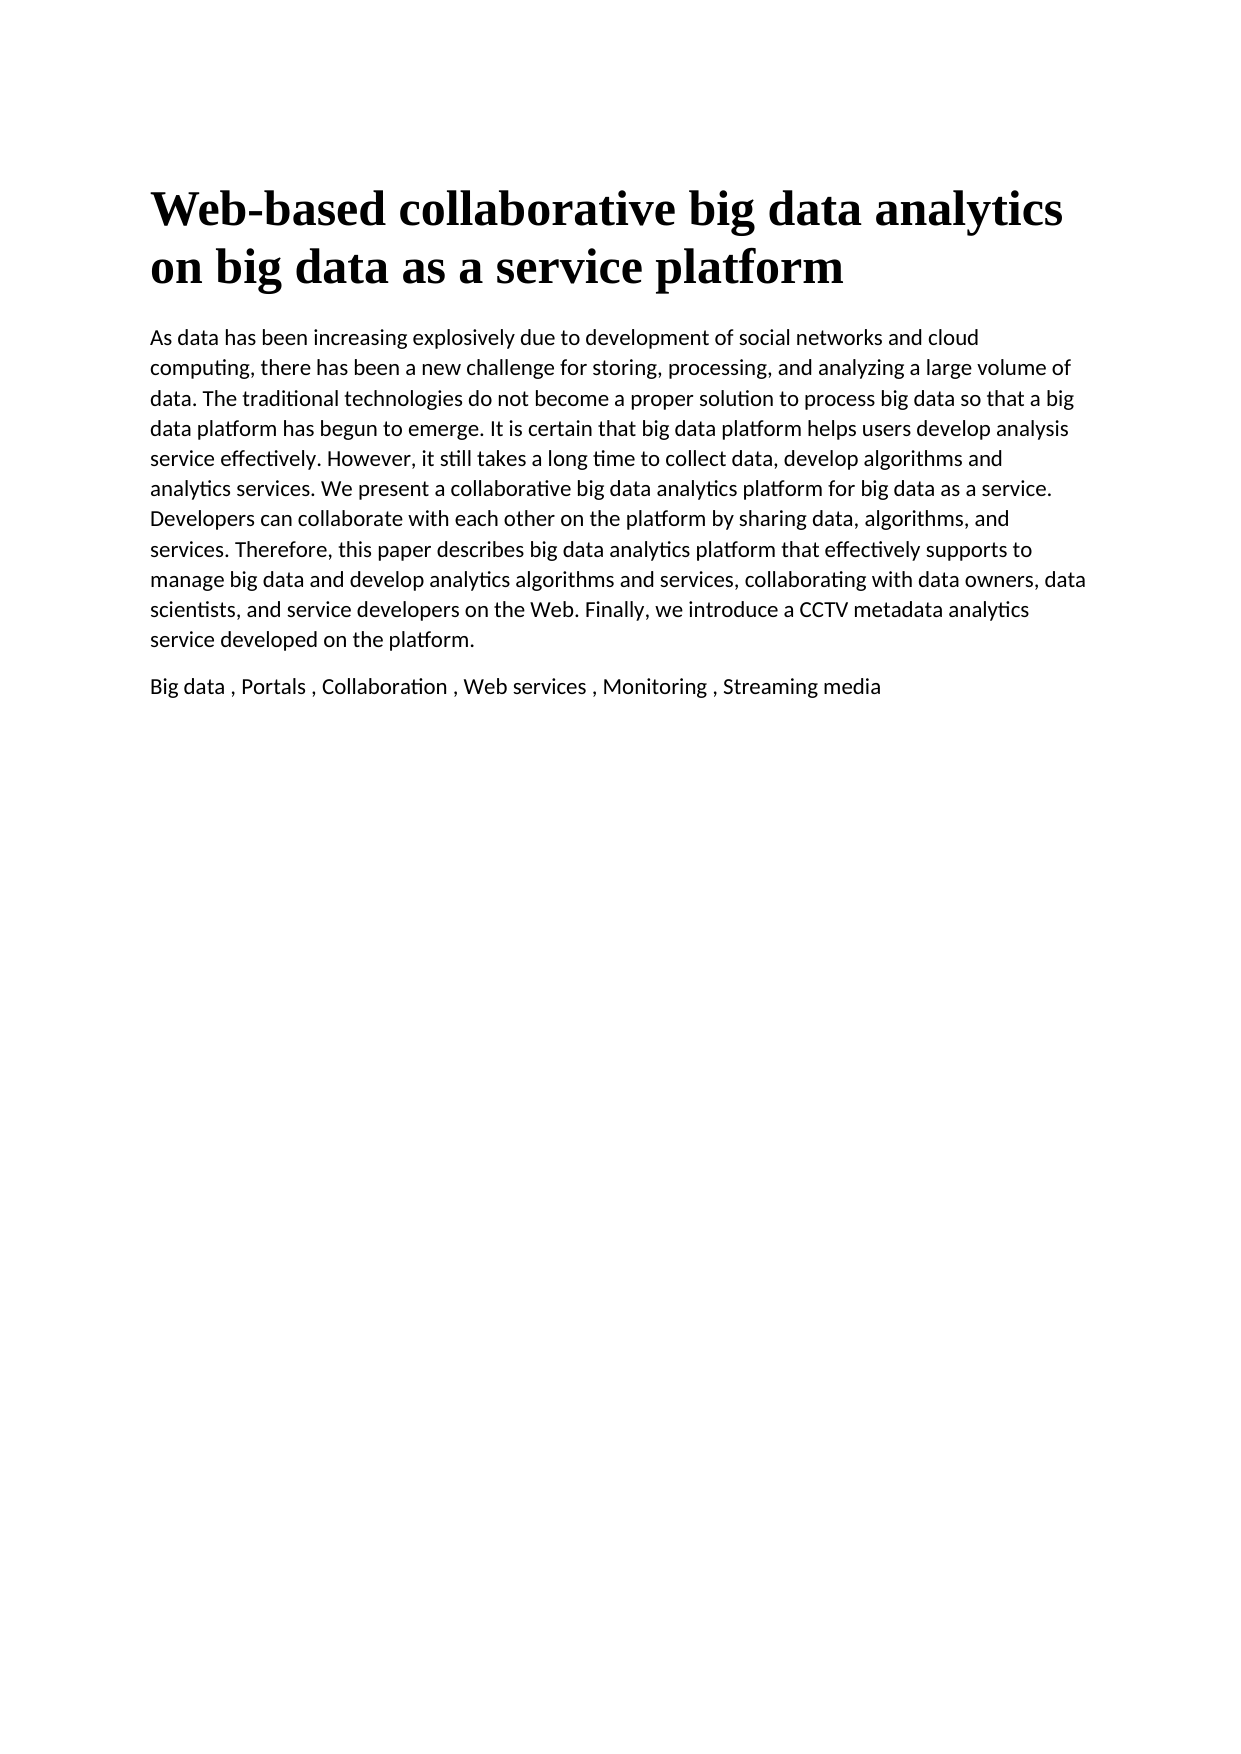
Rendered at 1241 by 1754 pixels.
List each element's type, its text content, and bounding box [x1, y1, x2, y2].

text As data has been increasing explosively due to development of social networks and cloud computing, there has been a new challenge for storing, processing, and analyzing a large volume of data. The traditional technologies do not become a proper solution to process big data so that a big data platform has begun to emerge. It is certain that big data platform helps users develop analysis service effectively. However, it still takes a long time to collect data, develop algorithms and analytics services. We present a collaborative big data analytics platform for big data as a service. Developers can collaborate with each other on the platform by sharing data, algorithms, and services. Therefore, this paper describes big data analytics platform that effectively supports to manage big data and develop analytics algorithms and services, collaborating with data owners, data scientists, and service developers on the Web. Finally, we introduce a CCTV metadata analytics service developed on the platform. [150, 323, 1090, 653]
text Big data , Portals , Collaboration , Web services , Monitoring , Streaming media [150, 672, 1090, 700]
subtitle Web-based collaborative big data analytics on big data as a service platform [150, 179, 1090, 294]
